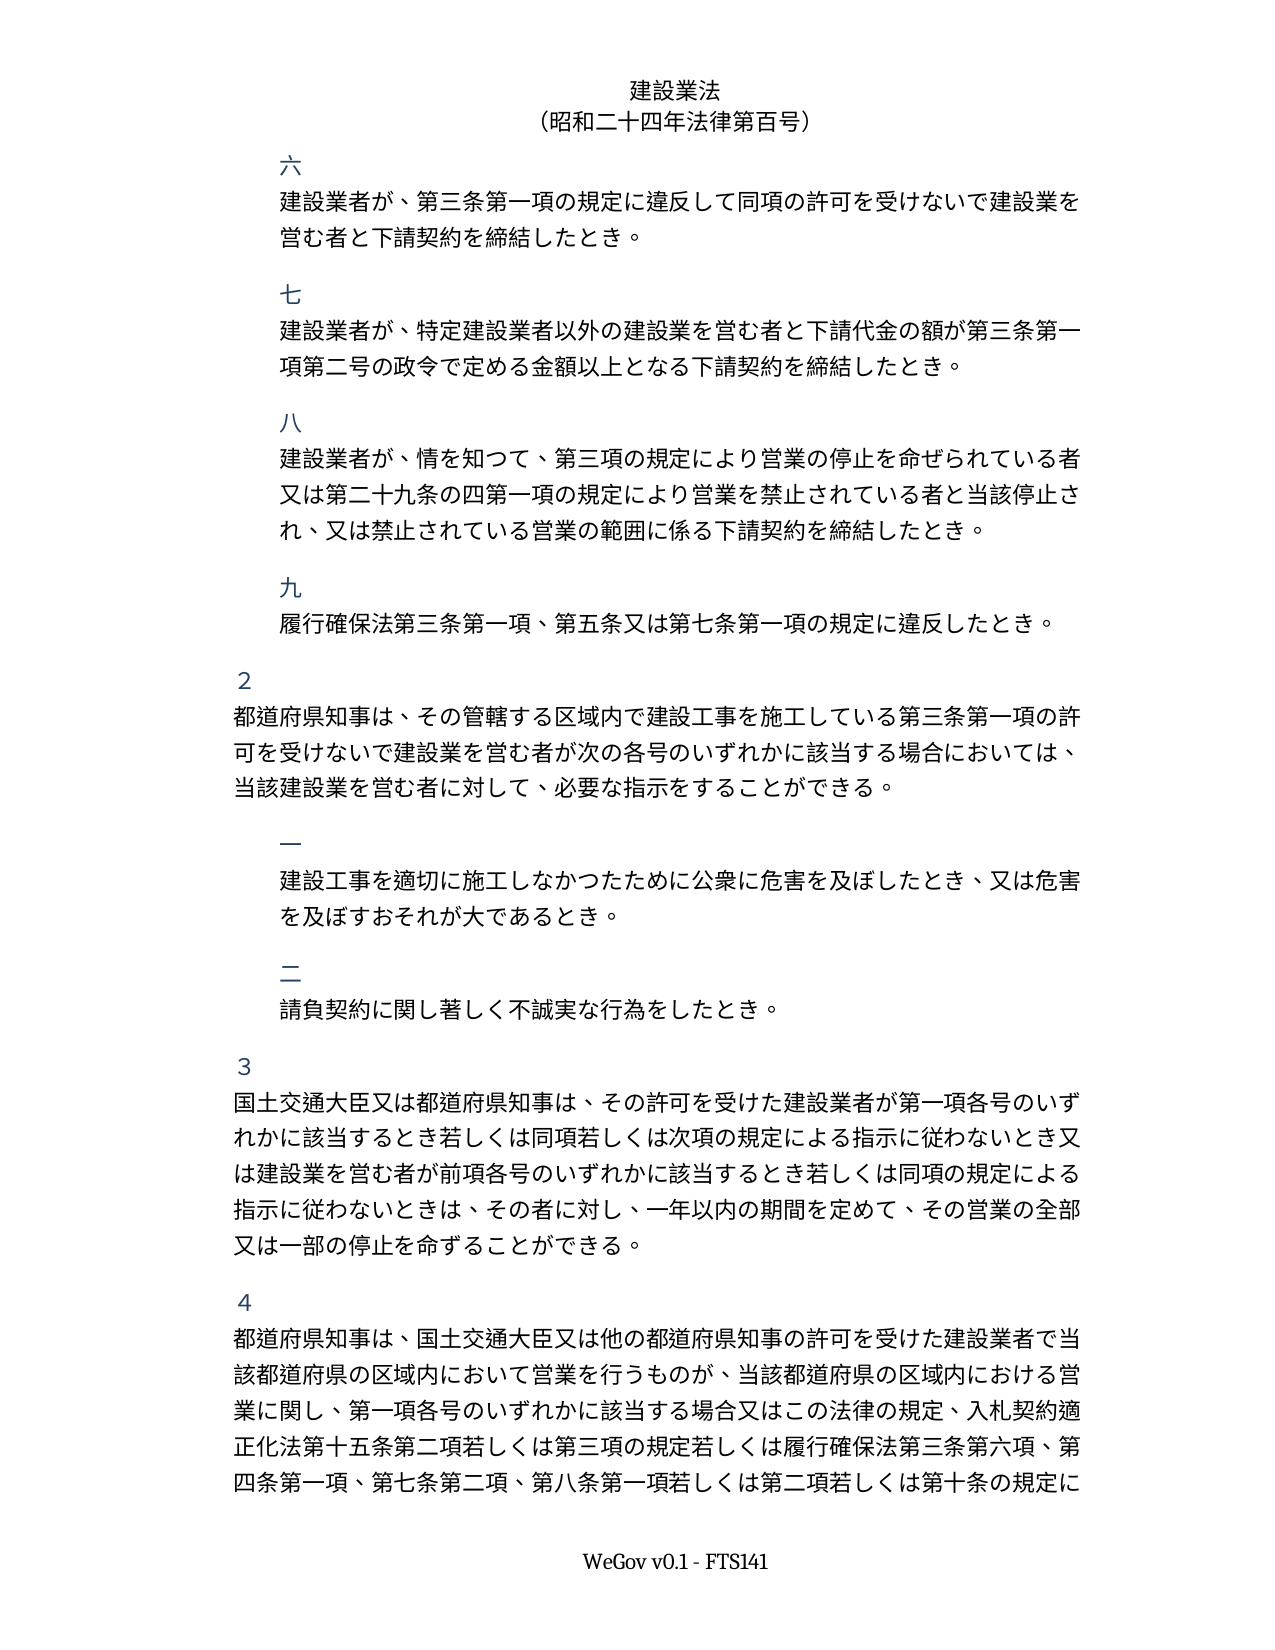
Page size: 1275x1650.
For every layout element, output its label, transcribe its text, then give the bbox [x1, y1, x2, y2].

text 都道府県知事は、その管轄する区域内で建設工事を施工している第三条第一項の許可を受けないで建設業を営む者が次の各号のいずれかに該当する場合においては、当該建設業を営む者に対して、必要な指示をすることができる。 [233, 701, 1087, 804]
text 建設業者が、特定建設業者以外の建設業を営む者と下請代金の額が第三条第一項第二号の政令で定める金額以上となる下請契約を締結したとき。 [279, 314, 1087, 382]
subtitle ４ [233, 1287, 1087, 1318]
subtitle 七 [279, 279, 1087, 310]
subtitle 八 [279, 407, 1087, 438]
text 建設工事を適切に施工しなかつたために公衆に危害を及ぼしたとき、又は危害を及ぼすおそれが大であるとき。 [279, 865, 1087, 932]
subtitle 六 [279, 150, 1087, 181]
text 請負契約に関し著しく不誠実な行為をしたとき。 [279, 994, 1087, 1025]
subtitle 二 [279, 958, 1087, 989]
text 建設業者が、第三条第一項の規定に違反して同項の許可を受けないで建設業を営む者と下請契約を締結したとき。 [279, 186, 1087, 253]
subtitle 九 [279, 572, 1087, 603]
subtitle 一 [279, 829, 1087, 860]
subtitle ２ [233, 664, 1087, 696]
subtitle ３ [233, 1051, 1087, 1082]
text 履行確保法第三条第一項、第五条又は第七条第一項の規定に違反したとき。 [279, 608, 1087, 639]
text 国土交通大臣又は都道府県知事は、その許可を受けた建設業者が第一項各号のいずれかに該当するとき若しくは同項若しくは次項の規定による指示に従わないとき又は建設業を営む者が前項各号のいずれかに該当するとき若しくは同項の規定による指示に従わないときは、その者に対し、一年以内の期間を定めて、その営業の全部又は一部の停止を命ずることができる。 [233, 1086, 1087, 1261]
text 建設業者が、情を知つて、第三項の規定により営業の停止を命ぜられている者又は第二十九条の四第一項の規定により営業を禁止されている者と当該停止され、又は禁止されている営業の範囲に係る下請契約を締結したとき。 [279, 443, 1087, 546]
